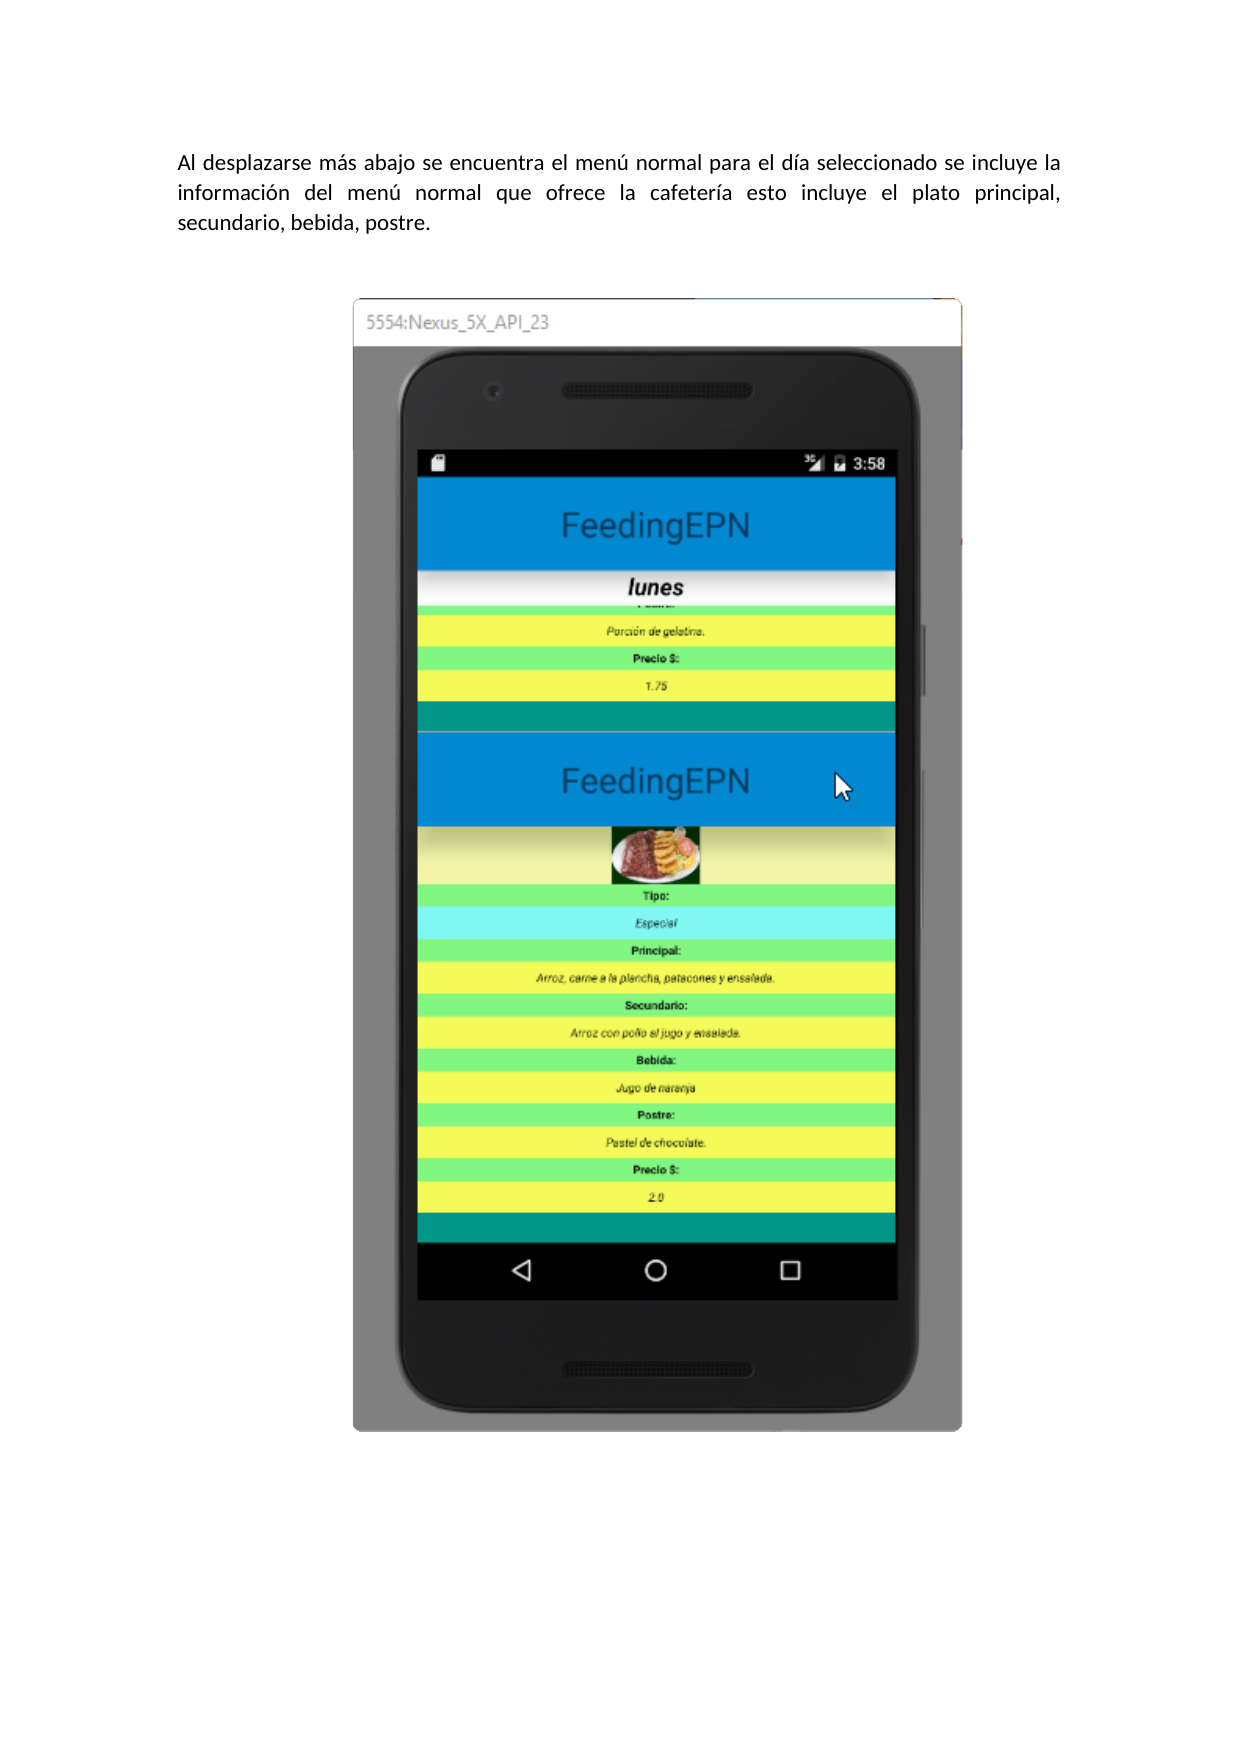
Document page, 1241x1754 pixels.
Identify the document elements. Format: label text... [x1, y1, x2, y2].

picture [352, 298, 963, 1432]
list Al desplazarse más abajo se encuentra el menú normal para el día seleccionado se incluye la información del menú normal que ofrece la cafetería esto incluye el plato principal, secundario, bebida, postre. [177, 148, 1063, 236]
